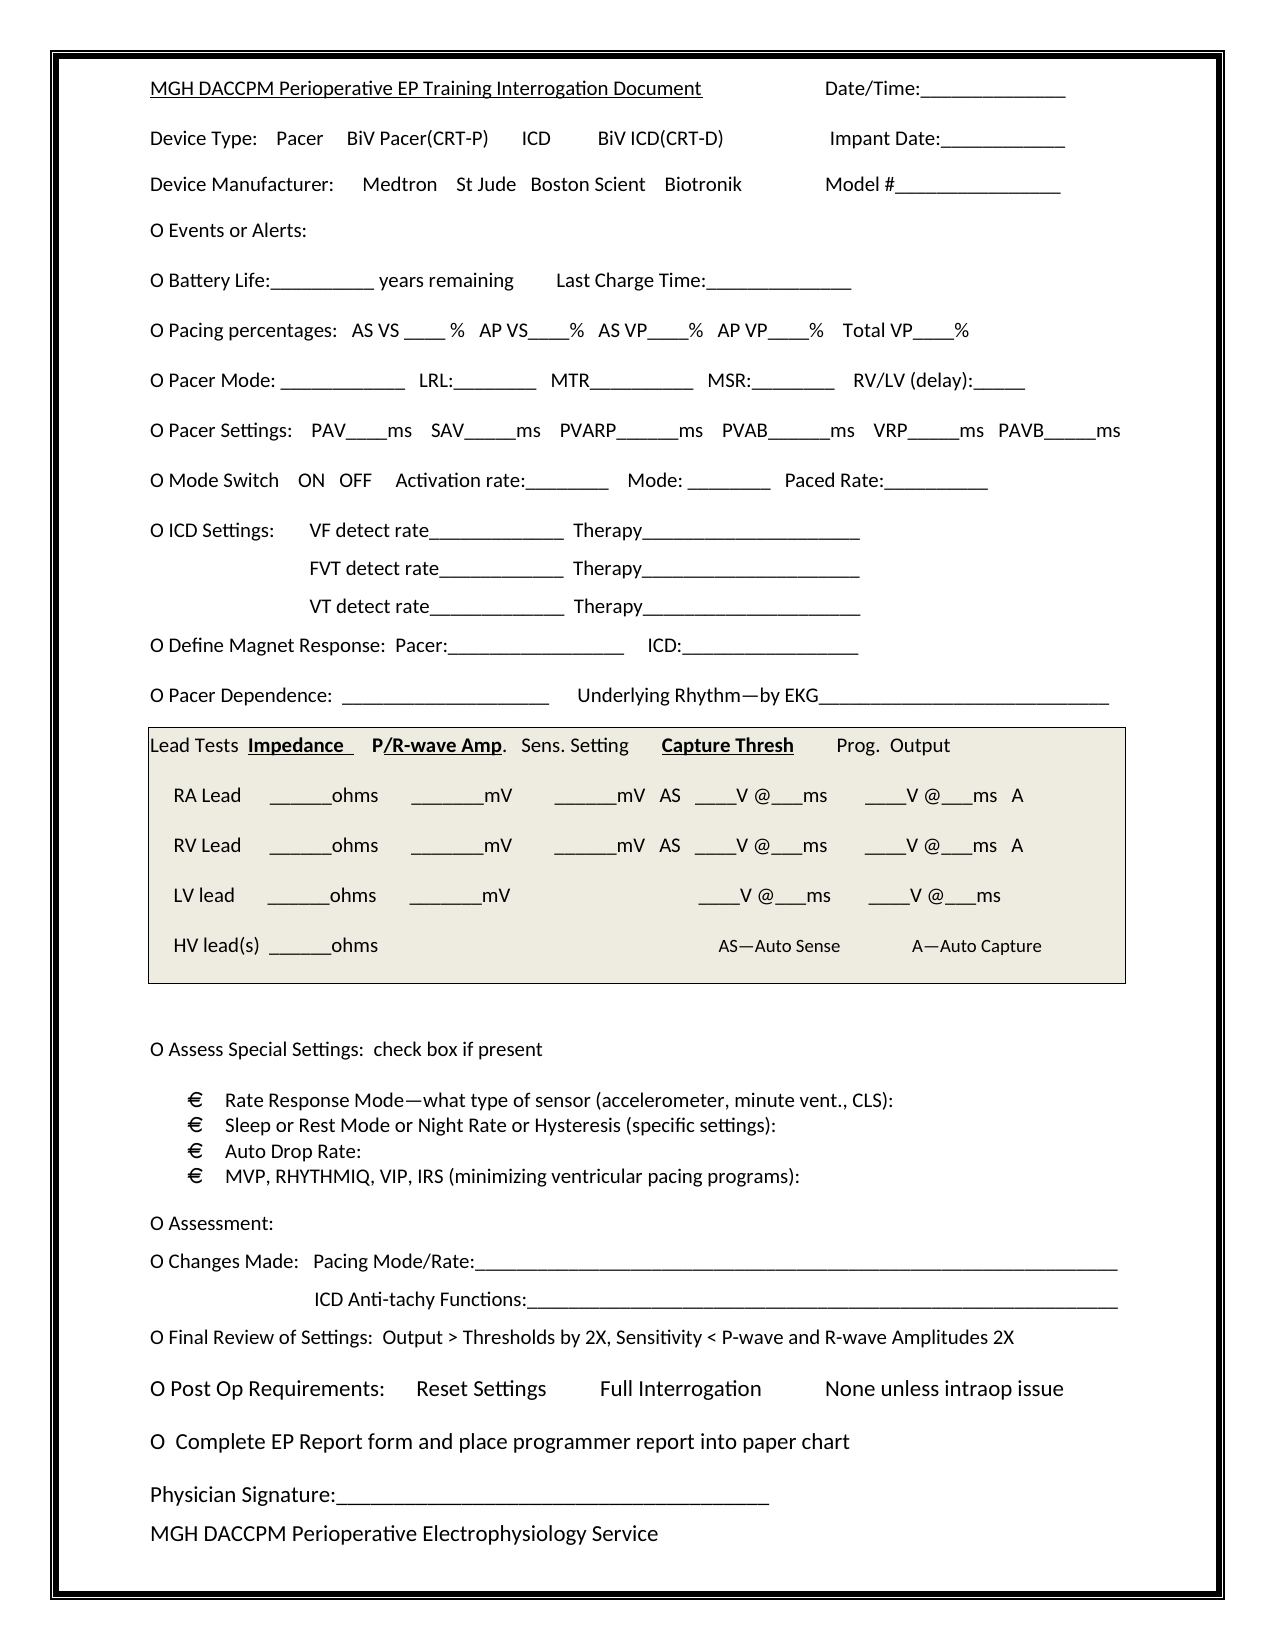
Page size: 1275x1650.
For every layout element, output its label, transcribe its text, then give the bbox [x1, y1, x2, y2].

text O Complete EP Report form and place programmer report into paper chart [150, 1427, 1125, 1455]
text O Assess Special Settings: check box if present [150, 1036, 1125, 1062]
text MGH DACCPM Perioperative EP Training Interrogation Document Date/Time:______________ [150, 75, 1125, 100]
text O Final Review of Settings: Output > Thresholds by 2X, Sensitivity < P-wave and R-wave Amplitudes 2X [150, 1324, 1125, 1349]
text O Battery Life:__________ years remaining Last Charge Time:______________ [150, 267, 1125, 293]
text VT detect rate_____________ Therapy_____________________ [150, 594, 1125, 619]
text Device Manufacturer: Medtron St Jude Boston Scient Biotronik Model #________________ [150, 171, 1125, 197]
text FVT detect rate____________ Therapy_____________________ [150, 556, 1125, 581]
text LV lead ______ohms _______mV ____V @___ms ____V @___ms [150, 882, 1125, 907]
text O Pacer Mode: ____________ LRL:________ MTR__________ MSR:________ RV/LV (delay):_____ [150, 367, 1125, 393]
text Physician Signature:______________________________________ [150, 1480, 1125, 1508]
text RV Lead ______ohms _______mV ______mV AS ____V @___ms ____V @___ms A [150, 832, 1125, 857]
text O Pacer Dependence: ____________________ Underlying Rhythm—by EKG____________________________ [150, 682, 1125, 707]
text HV lead(s) ______ohms AS—Auto Sense A—Auto Capture [150, 932, 1125, 986]
list Sleep or Rest Mode or Night Rate or Hysteresis (specific settings): [187, 1113, 1125, 1138]
text O Events or Alerts: [150, 217, 1125, 243]
text RA Lead ______ohms _______mV ______mV AS ____V @___ms ____V @___ms A [150, 782, 1125, 807]
text O Pacing percentages: AS VS ____ % AP VS____% AS VP____% AP VP____% Total VP____% [150, 317, 1125, 343]
text O Pacer Settings: PAV____ms SAV_____ms PVARP______ms PVAB______ms VRP_____ms PAVB_____ms [150, 417, 1125, 443]
text O Assessment: [150, 1210, 1125, 1235]
list Auto Drop Rate: [187, 1138, 1125, 1163]
text O Define Magnet Response: Pacer:_________________ ICD:_________________ [150, 632, 1125, 657]
text Lead Tests Impedance P/R-wave Amp. Sens. Setting Capture Thresh Prog. Output [150, 732, 1125, 757]
text O Mode Switch ON OFF Activation rate:________ Mode: ________ Paced Rate:__________ [150, 467, 1125, 493]
text O ICD Settings: VF detect rate_____________ Therapy_____________________ [150, 517, 1125, 543]
list MVP, RHYTHMIQ, VIP, IRS (minimizing ventricular pacing programs): [187, 1163, 1125, 1189]
text O Changes Made: Pacing Mode/Rate:______________________________________________________________ [150, 1248, 1125, 1273]
list Rate Response Mode—what type of sensor (accelerometer, minute vent., CLS): [187, 1087, 1125, 1113]
text Device Type: Pacer BiV Pacer(CRT-P) ICD BiV ICD(CRT-D) Impant Date:____________ [150, 125, 1125, 150]
text O Post Op Requirements: Reset Settings Full Interrogation None unless intraop issue [150, 1374, 1125, 1402]
text ICD Anti-tachy Functions:_________________________________________________________ [150, 1286, 1125, 1311]
